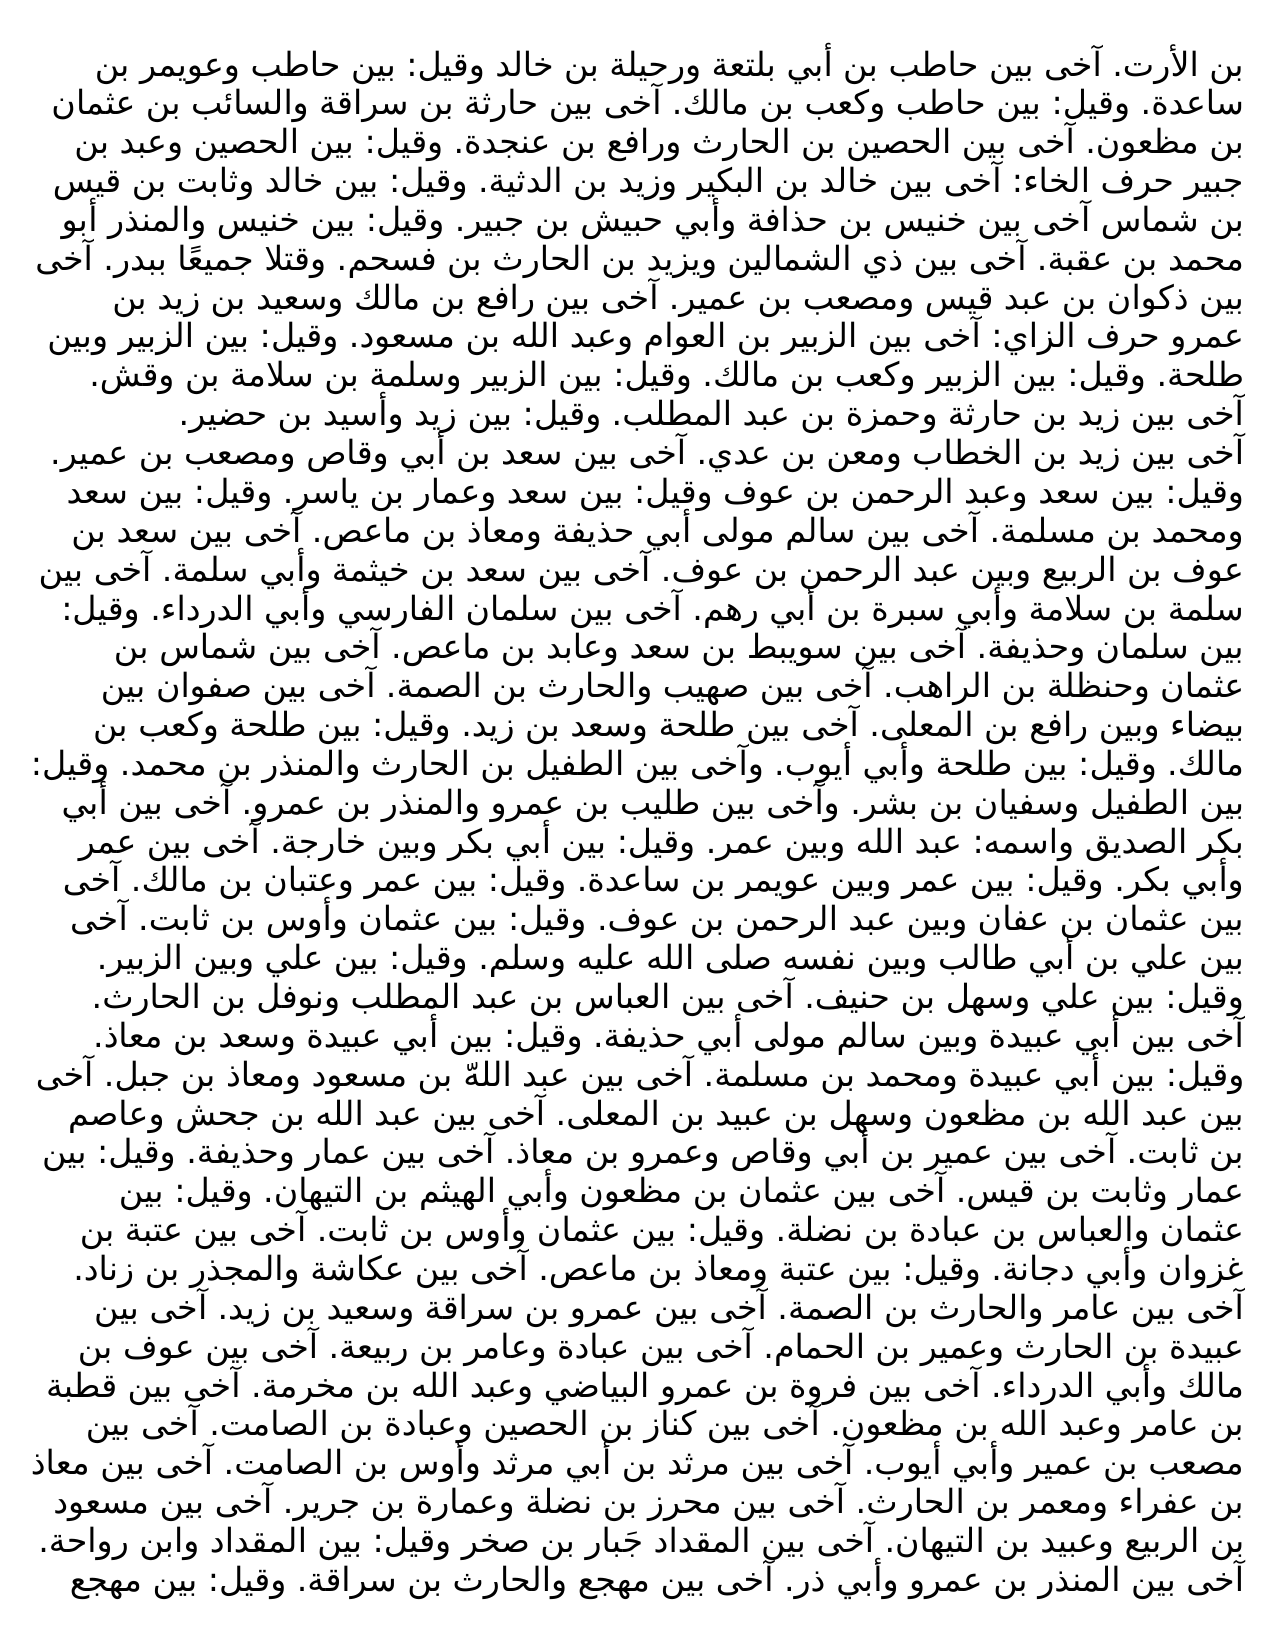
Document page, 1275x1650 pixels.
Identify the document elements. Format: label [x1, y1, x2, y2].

text [30, 45, 1245, 433]
text [30, 433, 1245, 1599]
